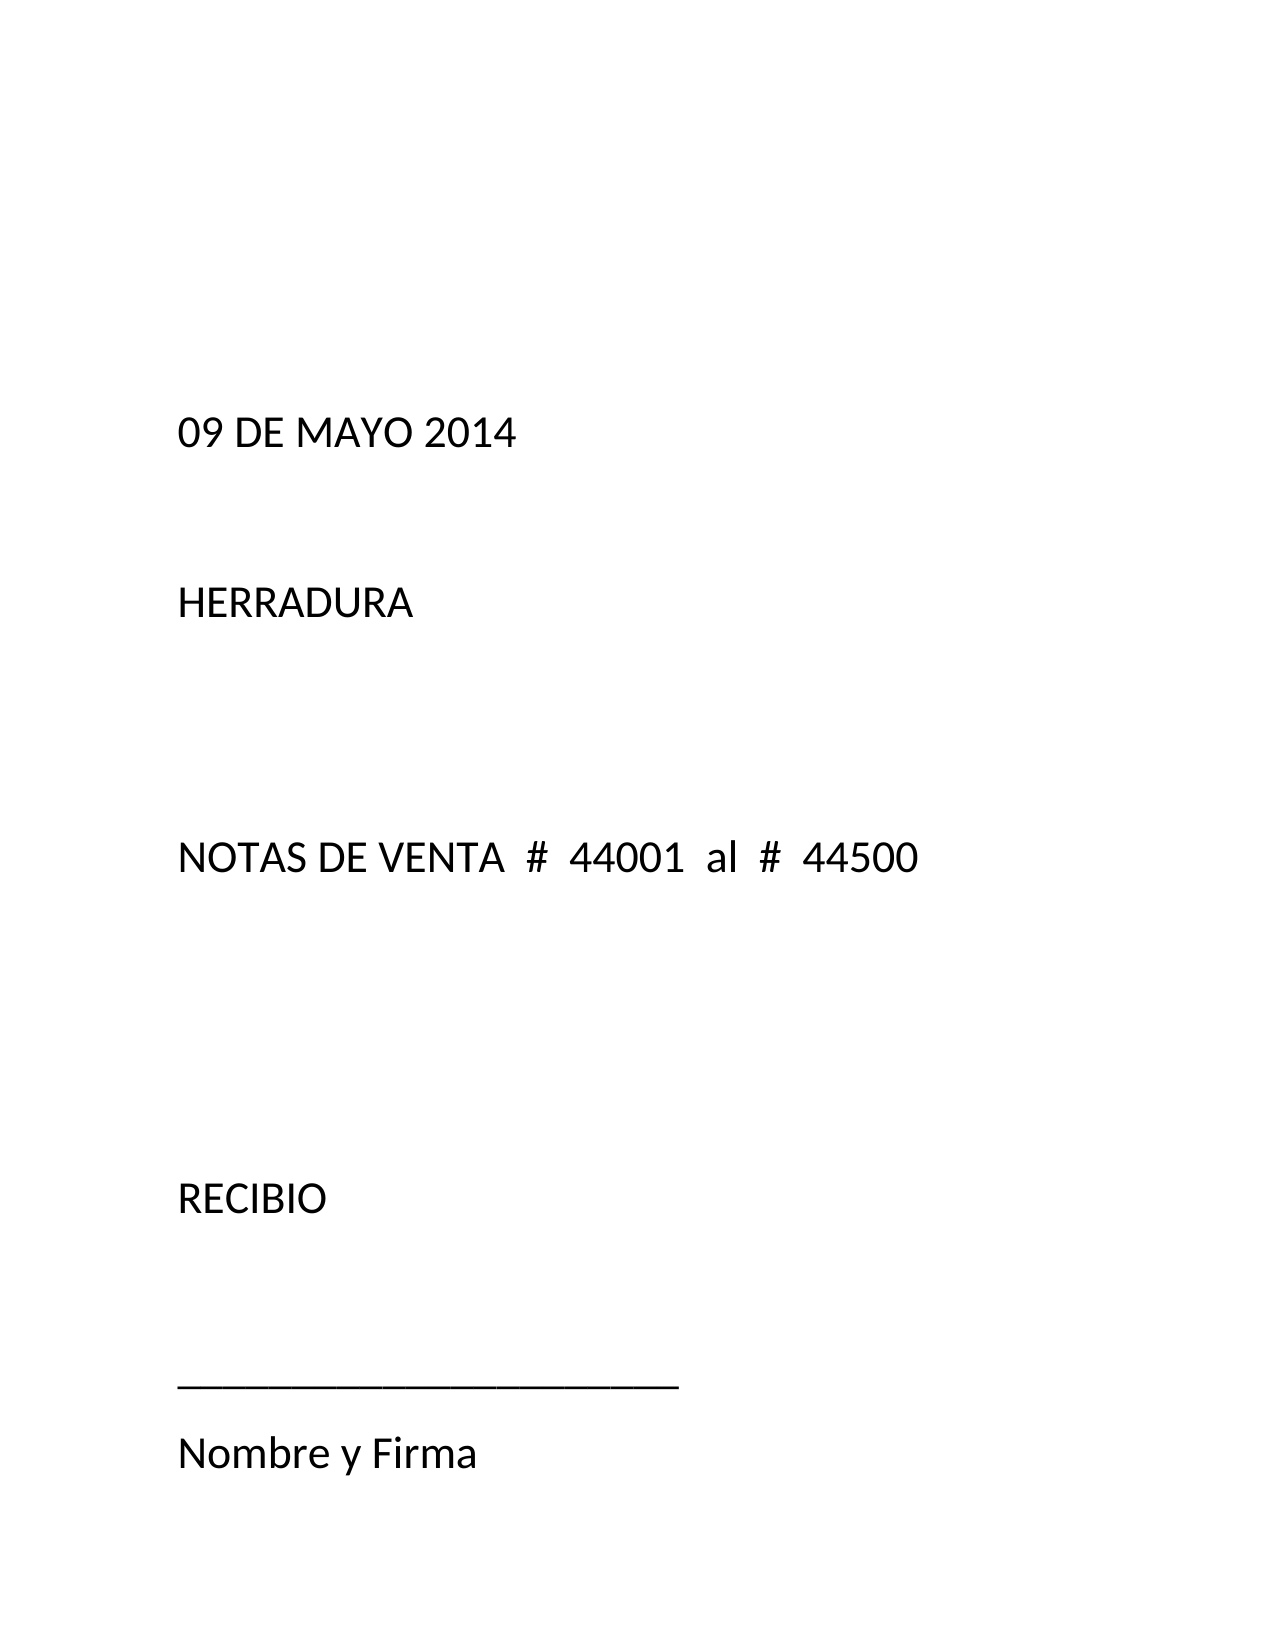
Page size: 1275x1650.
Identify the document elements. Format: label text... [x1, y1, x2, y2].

text 09 DE MAYO 2014 [177, 403, 1098, 459]
text HERRADURA [177, 573, 1098, 629]
text NOTAS DE VENTA # 44001 al # 44500 [177, 828, 1098, 884]
text RECIBIO [177, 1169, 1098, 1225]
text Nombre y Firma [177, 1424, 1098, 1480]
text ______________________ [177, 1339, 1098, 1395]
